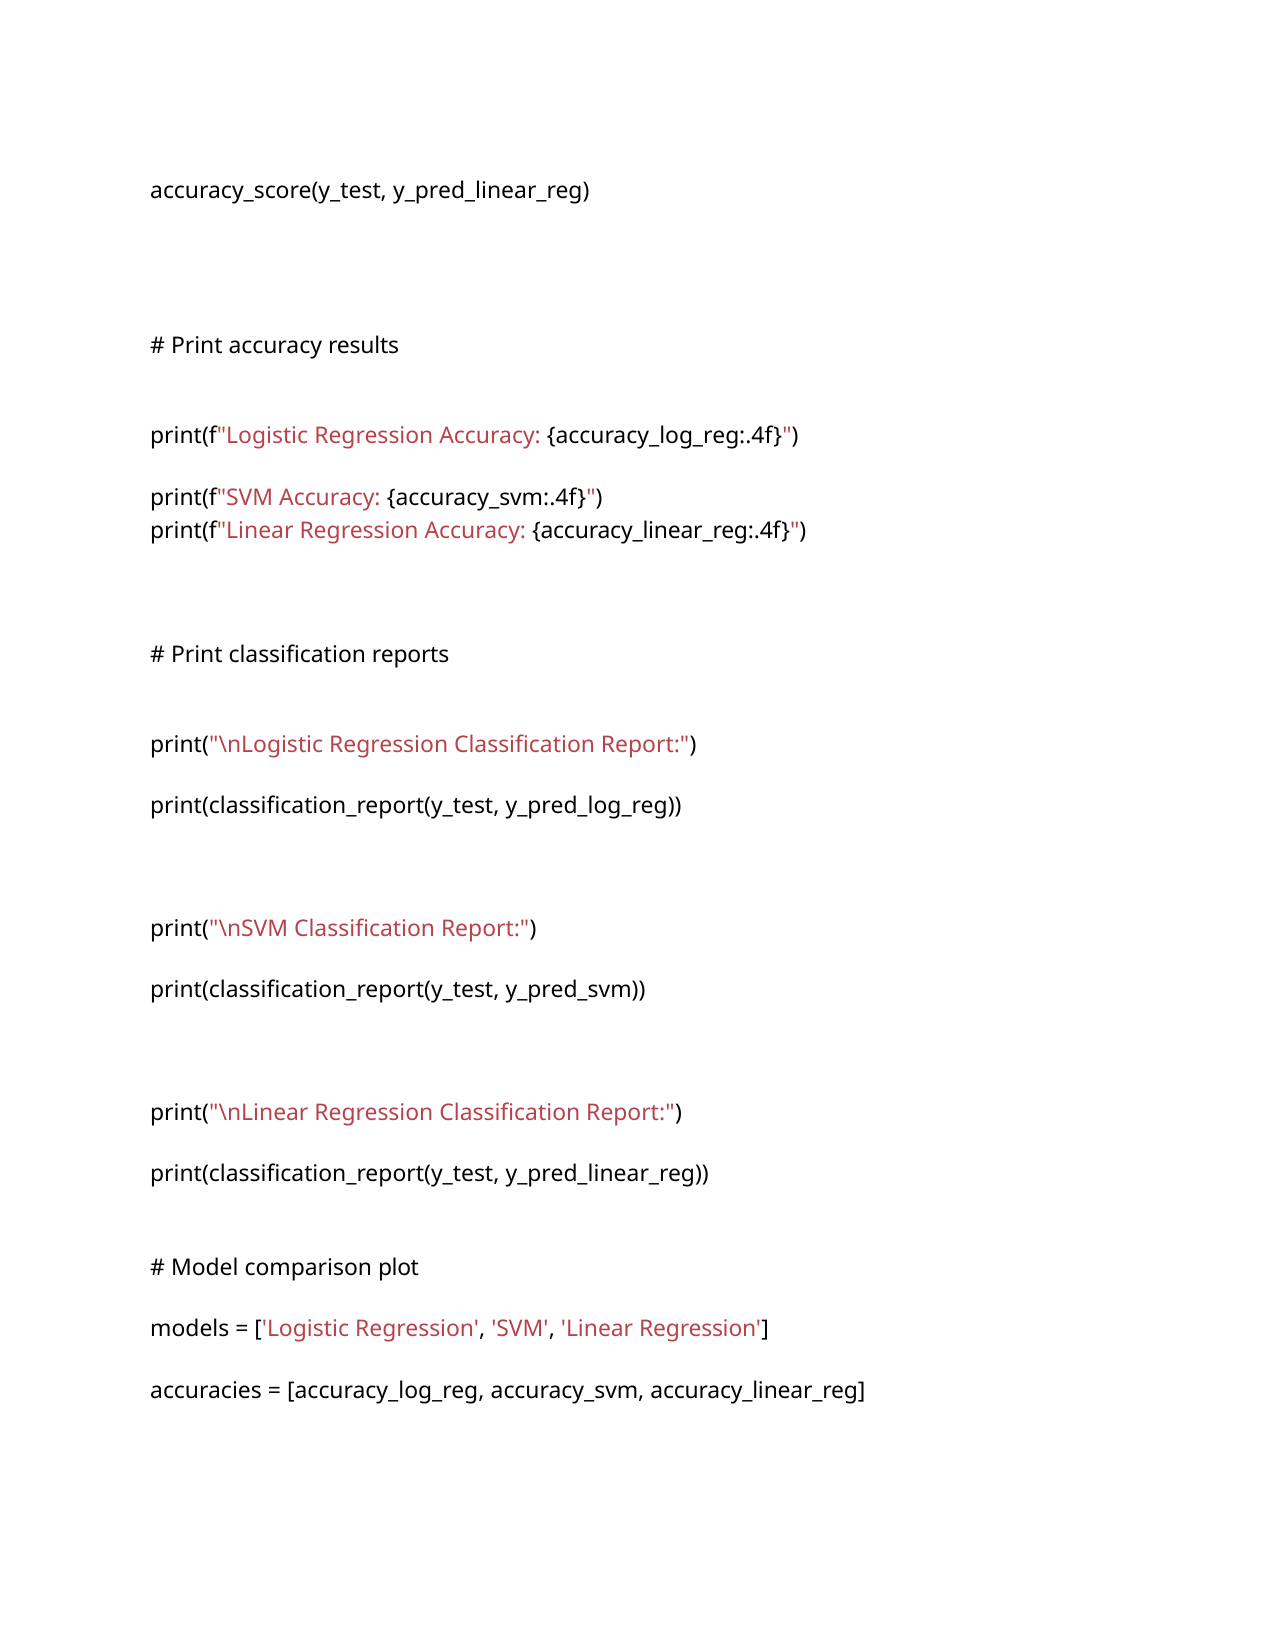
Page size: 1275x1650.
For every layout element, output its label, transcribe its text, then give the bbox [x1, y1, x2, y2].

text print("\nLogistic Regression Classification Report:") print(classification_report(y_test, y_pred_log_reg)) [150, 704, 747, 826]
text # Print accuracy results [150, 334, 1125, 359]
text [150, 150, 927, 211]
text accuracies = [accuracy_log_reg, accuracy_svm, accuracy_linear_reg] [150, 1378, 1125, 1403]
text print("\nSVM Classification Report:") print(classification_report(y_test, y_pred_svm)) [150, 887, 747, 1010]
text print(f"Logistic Regression Accuracy: {accuracy_log_reg:.4f}") print(f"SVM Accuracy: {accuracy_svm:.4f}") [150, 395, 927, 517]
text print(f"Linear Regression Accuracy: {accuracy_linear_reg:.4f}") [150, 517, 1125, 544]
text # Model comparison plot [150, 1255, 1125, 1280]
text models = ['Logistic Regression', 'SVM', 'Linear Regression'] [150, 1317, 1125, 1342]
text # Print classification reports [150, 642, 1125, 667]
text print("\nLinear Regression Classification Report:") print(classification_report(y_test, y_pred_linear_reg)) [150, 1071, 747, 1194]
